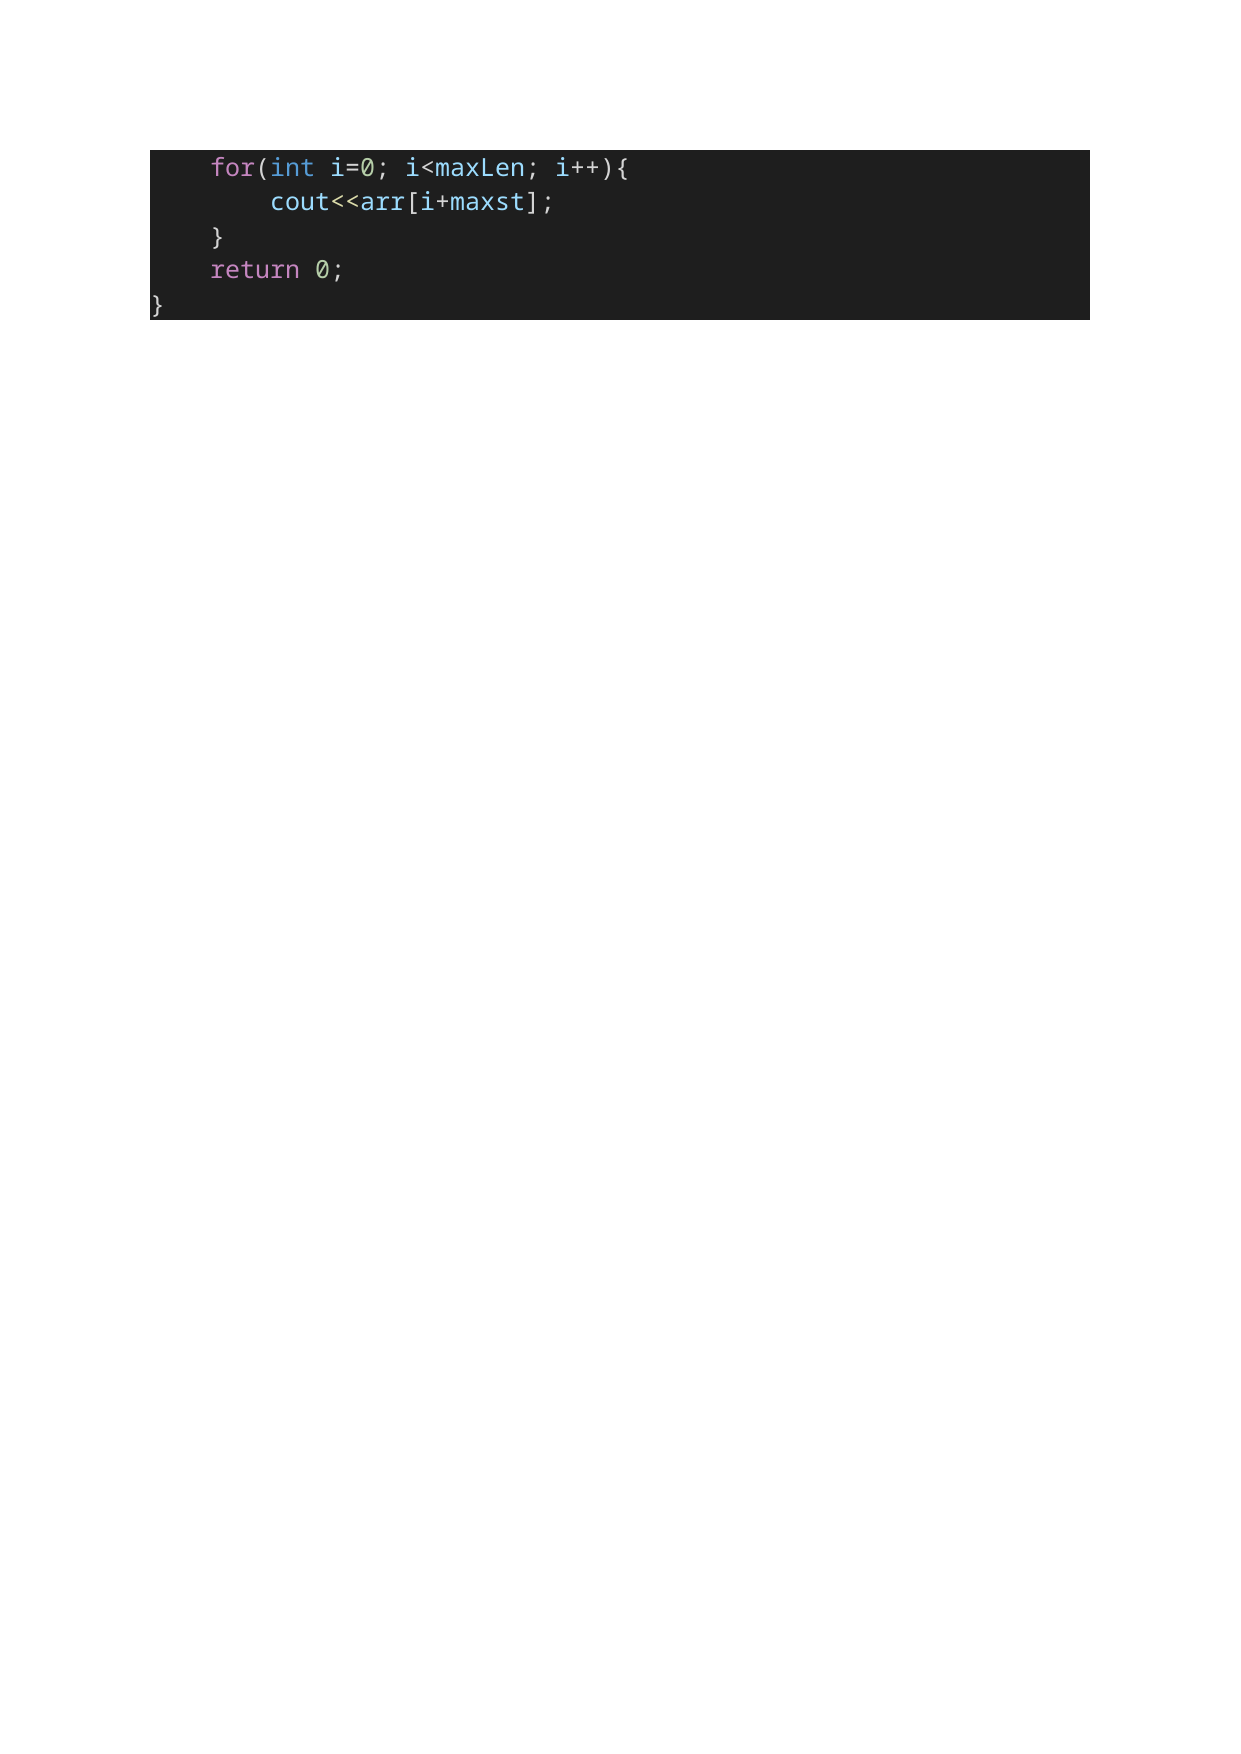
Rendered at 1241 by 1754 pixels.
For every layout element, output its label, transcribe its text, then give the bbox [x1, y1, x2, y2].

text } [150, 218, 1090, 252]
text return 0; [150, 252, 1090, 286]
text for(int i=0; i<maxLen; i++){ [150, 150, 1090, 184]
text cout<<arr[i+maxst]; [150, 184, 1090, 218]
text } [150, 286, 1090, 320]
